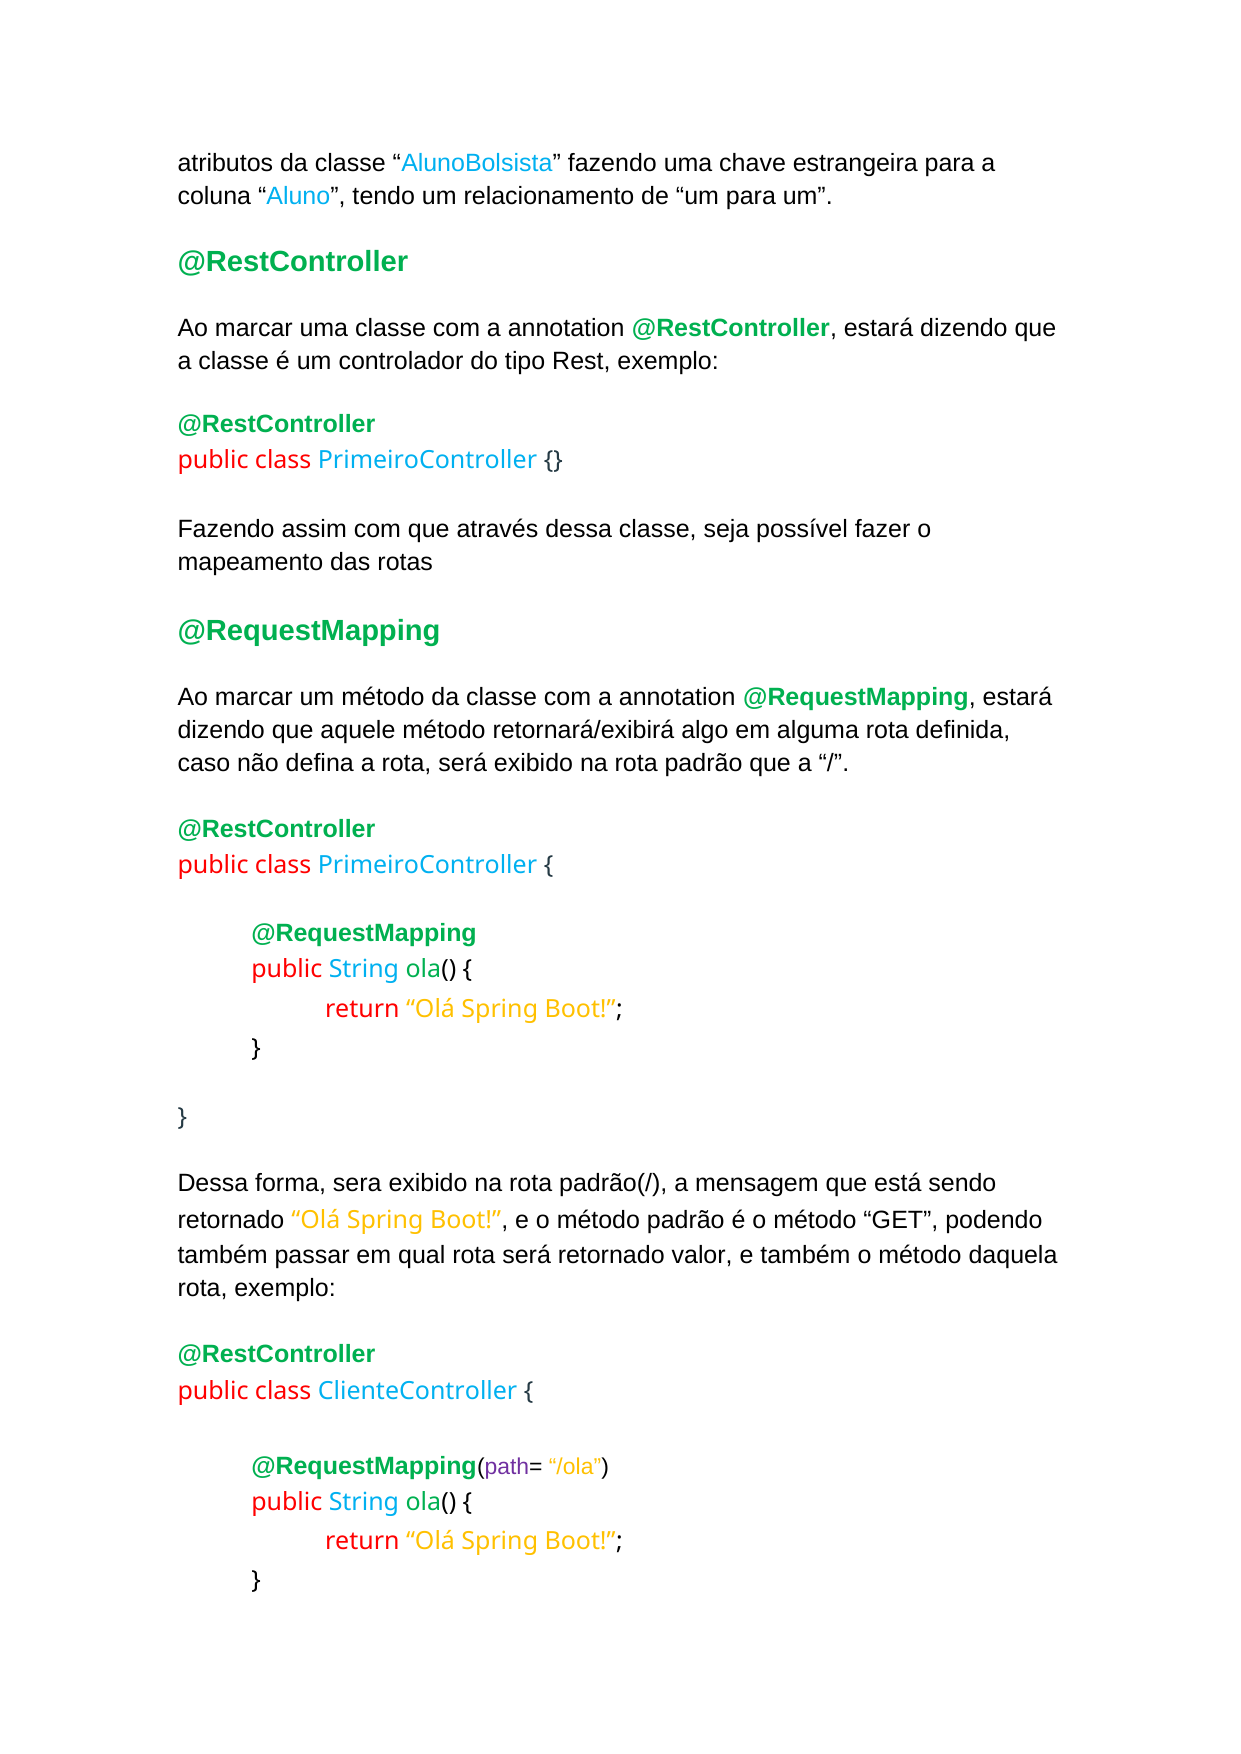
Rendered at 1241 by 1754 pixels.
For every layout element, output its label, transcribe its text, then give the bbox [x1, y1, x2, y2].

text } [177, 1562, 1063, 1596]
text public String ola() { [177, 1484, 1063, 1518]
text public String ola() { [177, 951, 1063, 985]
text public class PrimeiroController {} [177, 442, 1063, 476]
text @RequestMapping [177, 918, 1063, 947]
text Dessa forma, sera exibido na rota padrão(/), a mensagem que está sendo retornado “Olá Spring Boot!”, e o método padrão é o método “GET”, podendo também passar em qual rota será retornado valor, e também o método daquela rota, exemplo: [177, 1168, 1063, 1302]
text } [177, 1099, 1063, 1133]
text Ao marcar uma classe com a annotation @RestController, estará dizendo que a classe é um controlador do tipo Rest, exemplo: [177, 313, 1063, 374]
text @RequestMapping(path= “/ola”) [177, 1451, 1063, 1479]
text @RestController [177, 1339, 1063, 1368]
text public class ClienteController { [177, 1372, 1063, 1406]
text return “Olá Spring Boot!”; [177, 1523, 1063, 1557]
text Ao marcar um método da classe com a annotation @RequestMapping, estará dizendo que aquele método retornará/exibirá algo em alguma rota definida, caso não defina a rota, será exibido na rota padrão que a “/”. [177, 682, 1063, 777]
text @RestController [177, 814, 1063, 843]
text return “Olá Spring Boot!”; [177, 990, 1063, 1024]
text Fazendo assim com que através dessa classe, seja possível fazer o mapeamento das rotas [177, 514, 1063, 576]
text public class PrimeiroController { [177, 847, 1063, 881]
text } [177, 1029, 1063, 1063]
text @RequestMapping [177, 613, 1063, 647]
text @RestController [177, 244, 1063, 277]
text @RestController [177, 409, 1063, 438]
